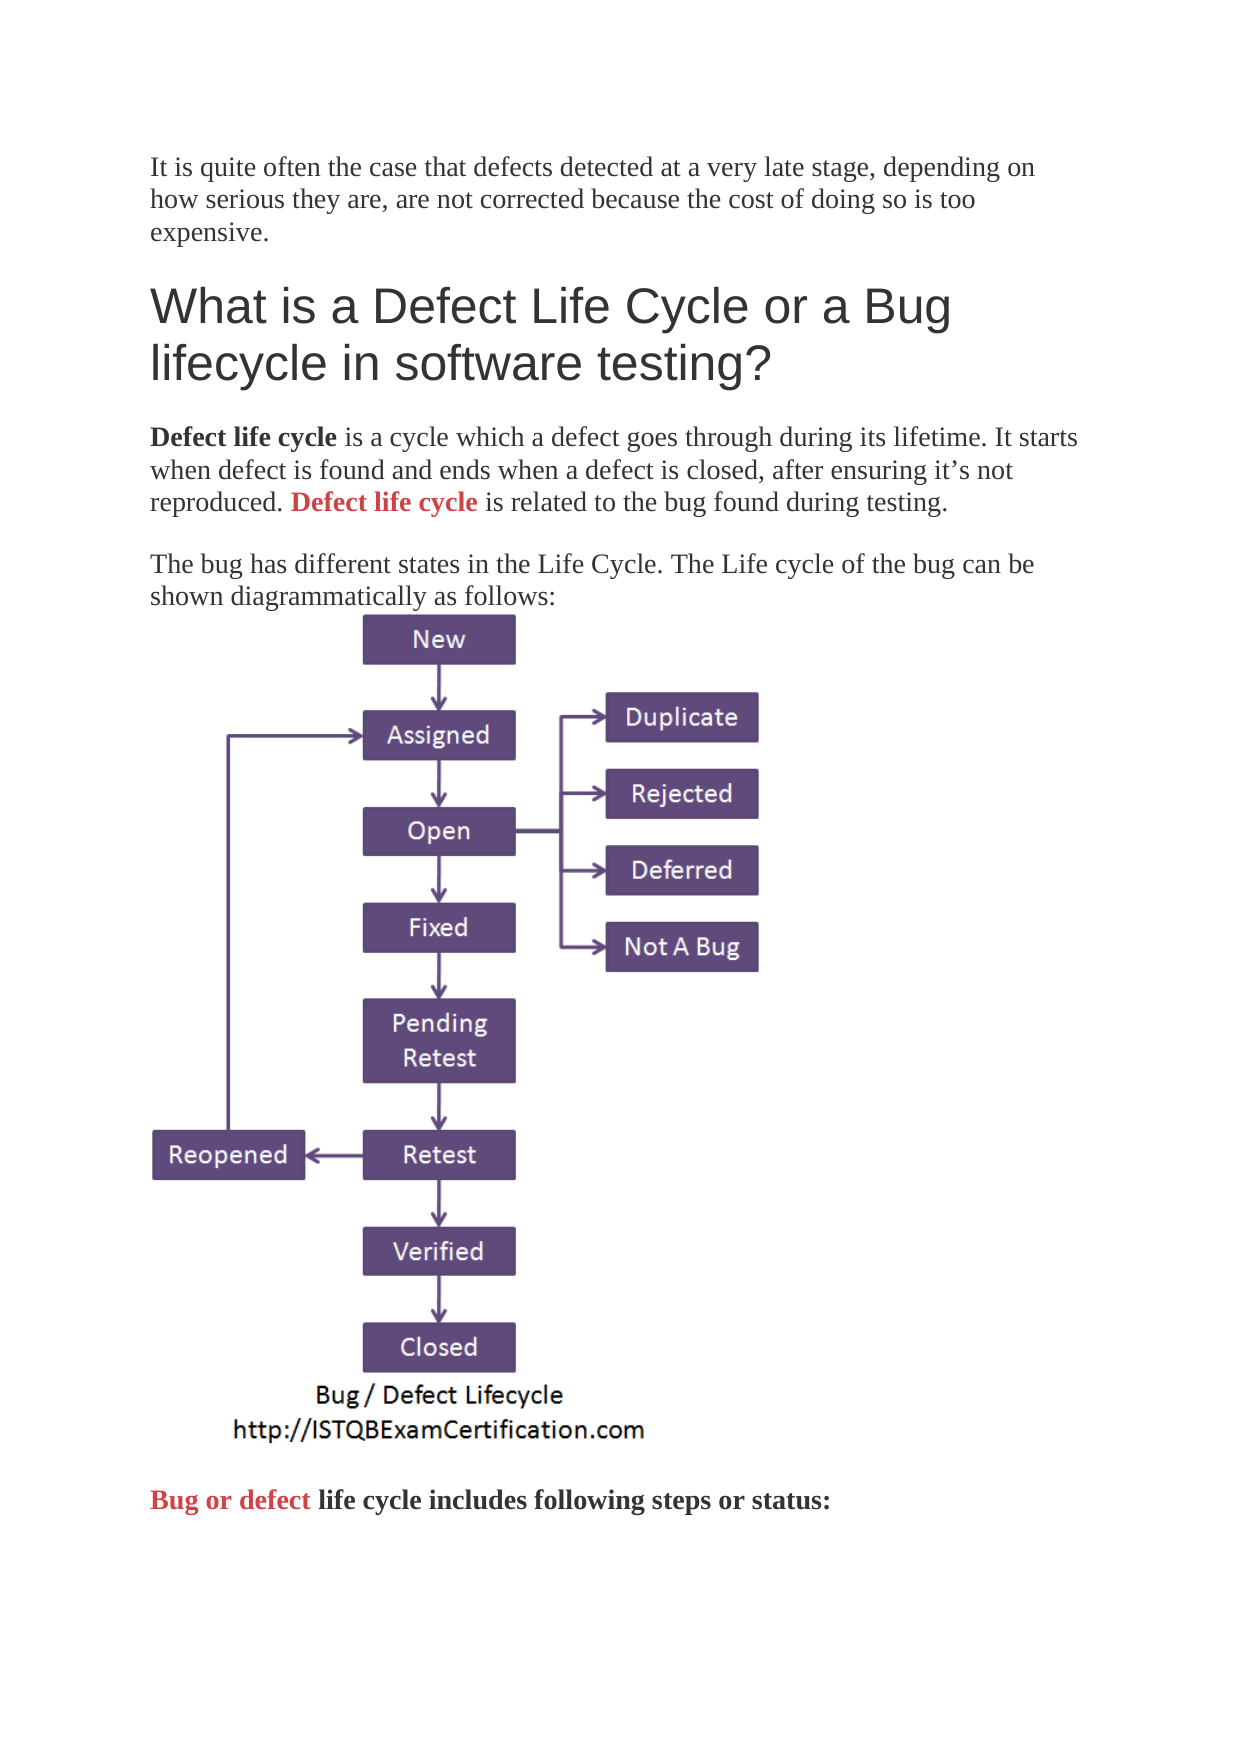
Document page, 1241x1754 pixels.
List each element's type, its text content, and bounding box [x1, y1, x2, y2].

subtitle What is a Defect Life Cycle or a Bug lifecycle in software testing? [150, 276, 1090, 391]
text Defect life cycle is a cycle which a defect goes through during its lifetime. It starts when defect is found and ends when a defect is closed, after ensuring it’s not reproduced. Defect life cycle is related to the bug found during testing. [150, 421, 1090, 518]
text It is quite often the case that defects detected at a very late stage, depending on how serious they are, are not corrected because the cost of doing so is too expensive. [150, 150, 1090, 247]
text Bug or defect life cycle includes following steps or status: [150, 1483, 1090, 1515]
picture [150, 611, 760, 1454]
